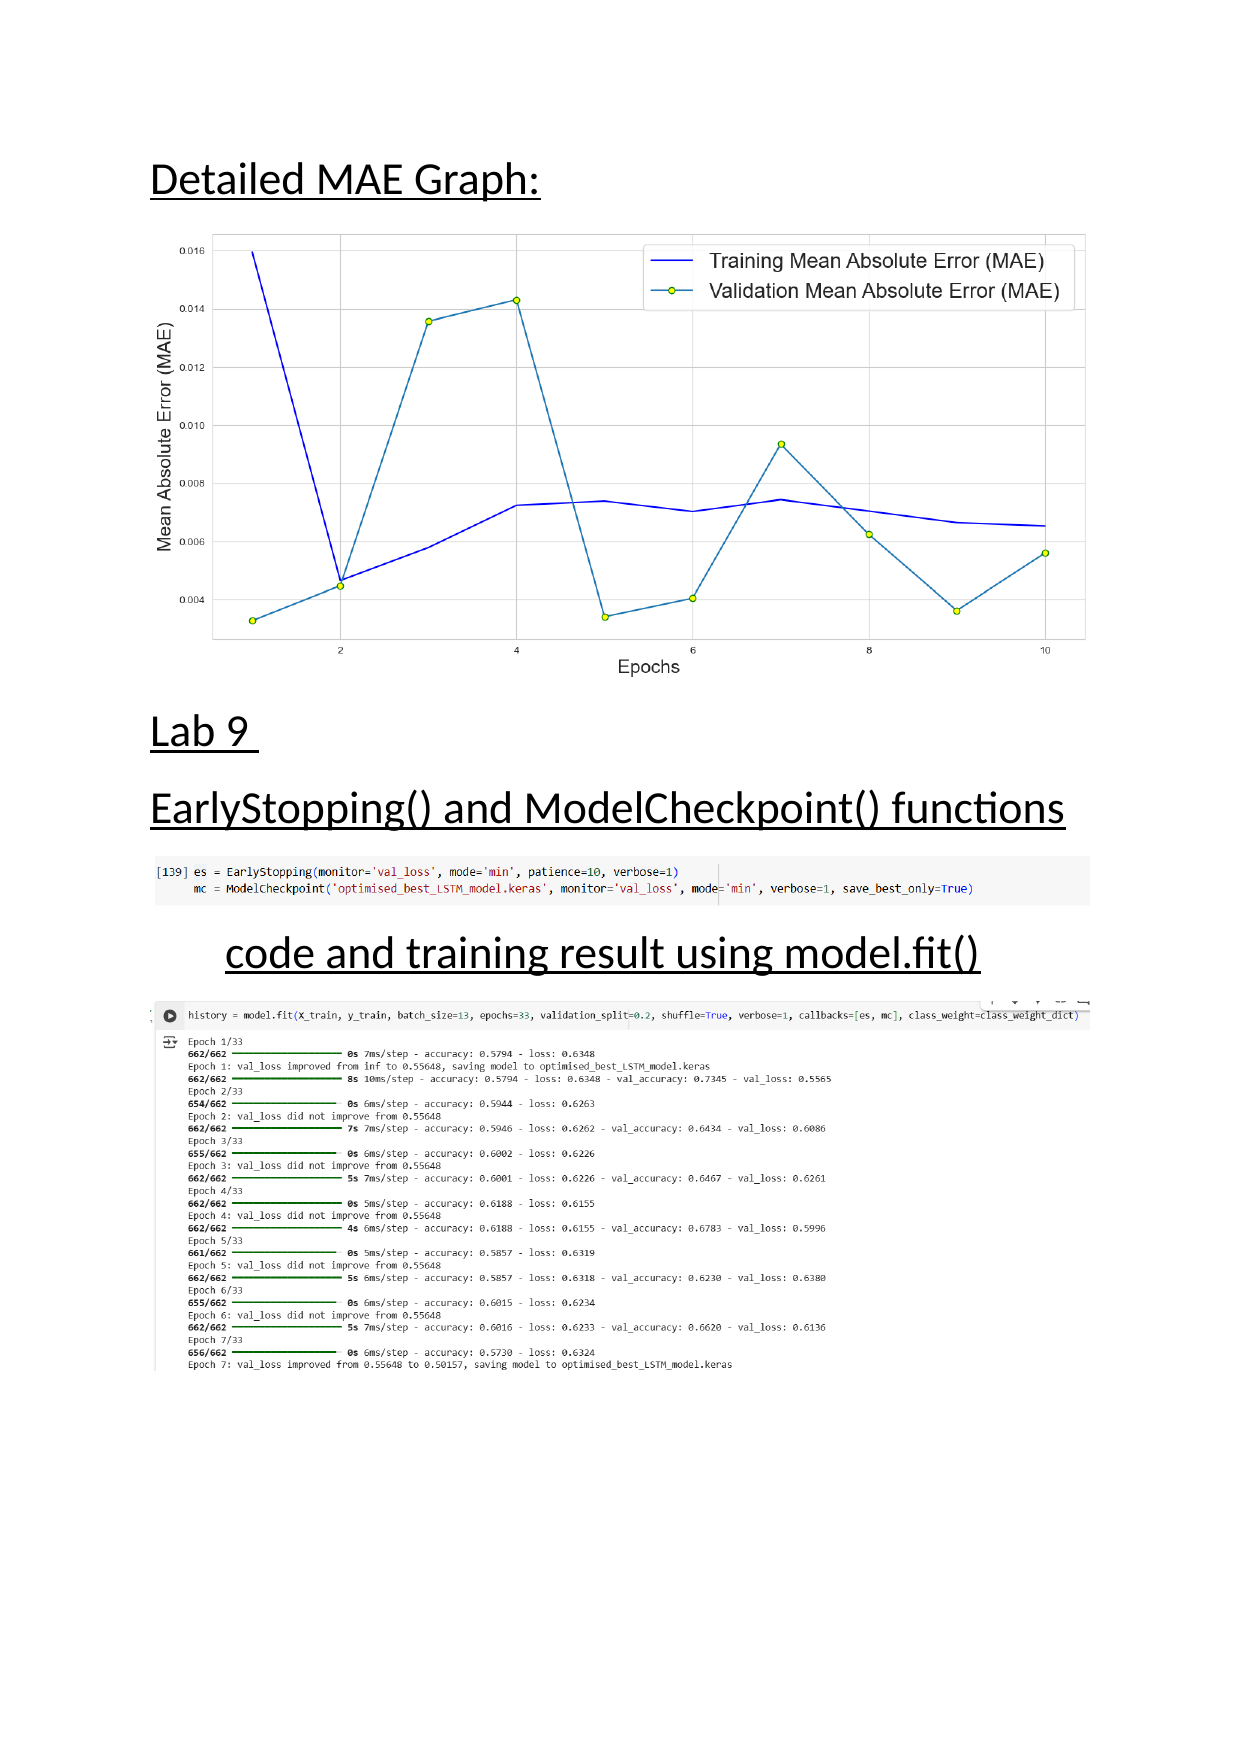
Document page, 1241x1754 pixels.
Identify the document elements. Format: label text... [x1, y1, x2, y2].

picture [150, 1001, 1091, 1371]
text code and training result using model.fit() [225, 924, 1090, 980]
text Lab 9 [150, 702, 1090, 758]
text EarlyStopping() and ModelCheckpoint() functions [150, 779, 1090, 835]
picture [150, 856, 1091, 906]
picture [150, 227, 1091, 684]
text Detailed MAE Graph: [150, 150, 1090, 206]
